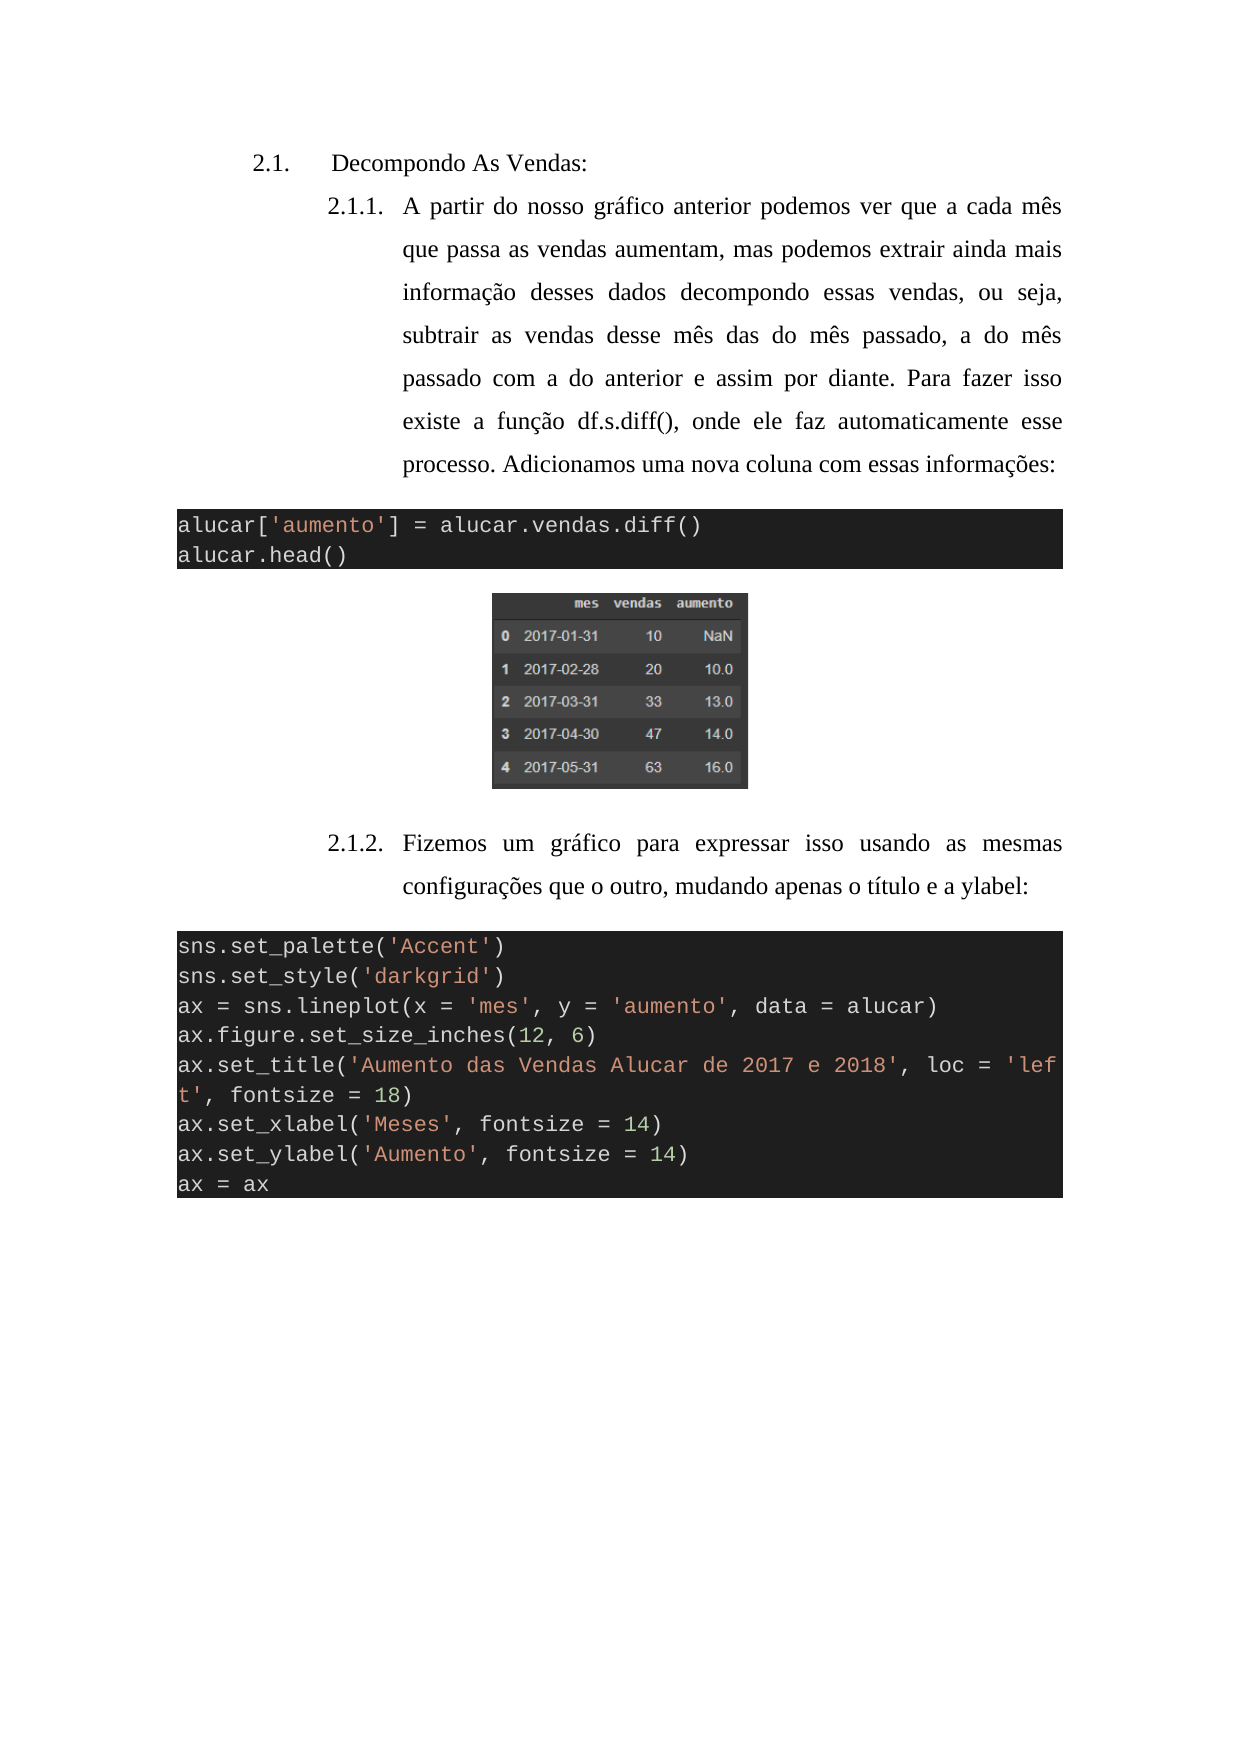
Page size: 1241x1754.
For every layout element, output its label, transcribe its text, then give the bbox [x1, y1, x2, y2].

list A partir do nosso gráfico anterior podemos ver que a cada mês que passa as vendas aumentam, mas podemos extrair ainda mais informação desses dados decompondo essas vendas, ou seja, subtrair as vendas desse mês das do mês passado, a do mês passado com a do anterior e assim por diante. Para fazer isso existe a função df.s.diff(), onde ele faz automaticamente esse processo. Adicionamos uma nova coluna com essas informações: [327, 191, 1063, 478]
text ax.set_title('Aumento das Vendas Alucar de 2017 e 2018', loc = 'left', fontsize = 18) [177, 1049, 1063, 1109]
text ax = ax [177, 1168, 1063, 1198]
text sns.set_style('darkgrid') [177, 960, 1063, 990]
text ax.set_ylabel('Aumento', fontsize = 14) [177, 1138, 1063, 1168]
list Decompondo As Vendas: [252, 148, 1063, 176]
list Fizemos um gráfico para expressar isso usando as mesmas configurações que o outro, mudando apenas o título e a ylabel: [327, 828, 1063, 899]
text ax.set_xlabel('Meses', fontsize = 14) [177, 1109, 1063, 1138]
picture [492, 593, 749, 789]
text alucar['aumento'] = alucar.vendas.diff() [177, 509, 1063, 539]
text ax.figure.set_size_inches(12, 6) [177, 1020, 1063, 1049]
text ax = sns.lineplot(x = 'mes', y = 'aumento', data = alucar) [177, 990, 1063, 1020]
text sns.set_palette('Accent') [177, 931, 1063, 960]
text alucar.head() [177, 539, 1063, 569]
